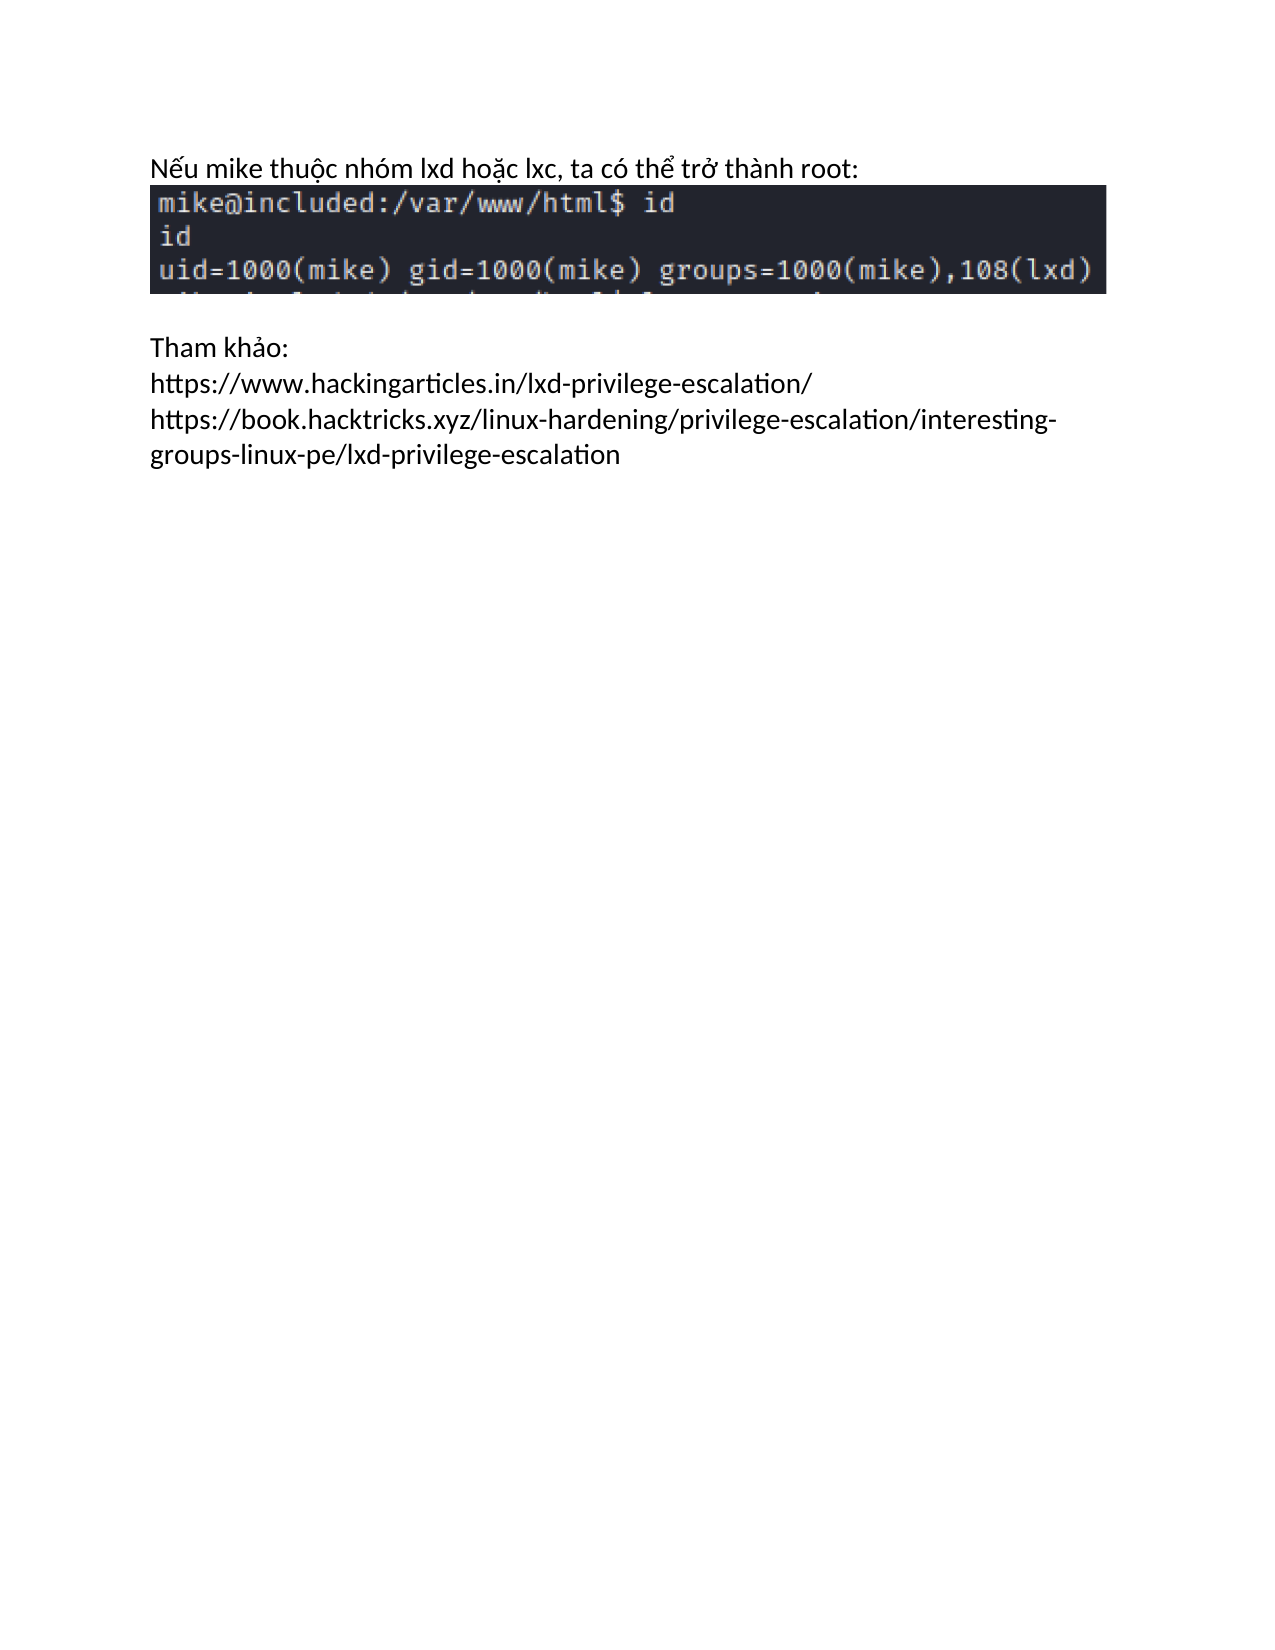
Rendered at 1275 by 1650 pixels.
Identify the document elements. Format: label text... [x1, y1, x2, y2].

text https://www.hackingarticles.in/lxd-privilege-escalation/ [150, 365, 1125, 401]
picture [150, 185, 1107, 294]
text https://book.hacktricks.xyz/linux-hardening/privilege-escalation/interesting-groups-linux-pe/lxd-privilege-escalation [150, 401, 1125, 472]
text Tham khảo: [150, 329, 1125, 365]
text Nếu mike thuộc nhóm lxd hoặc lxc, ta có thể trở thành root: [150, 150, 1125, 186]
